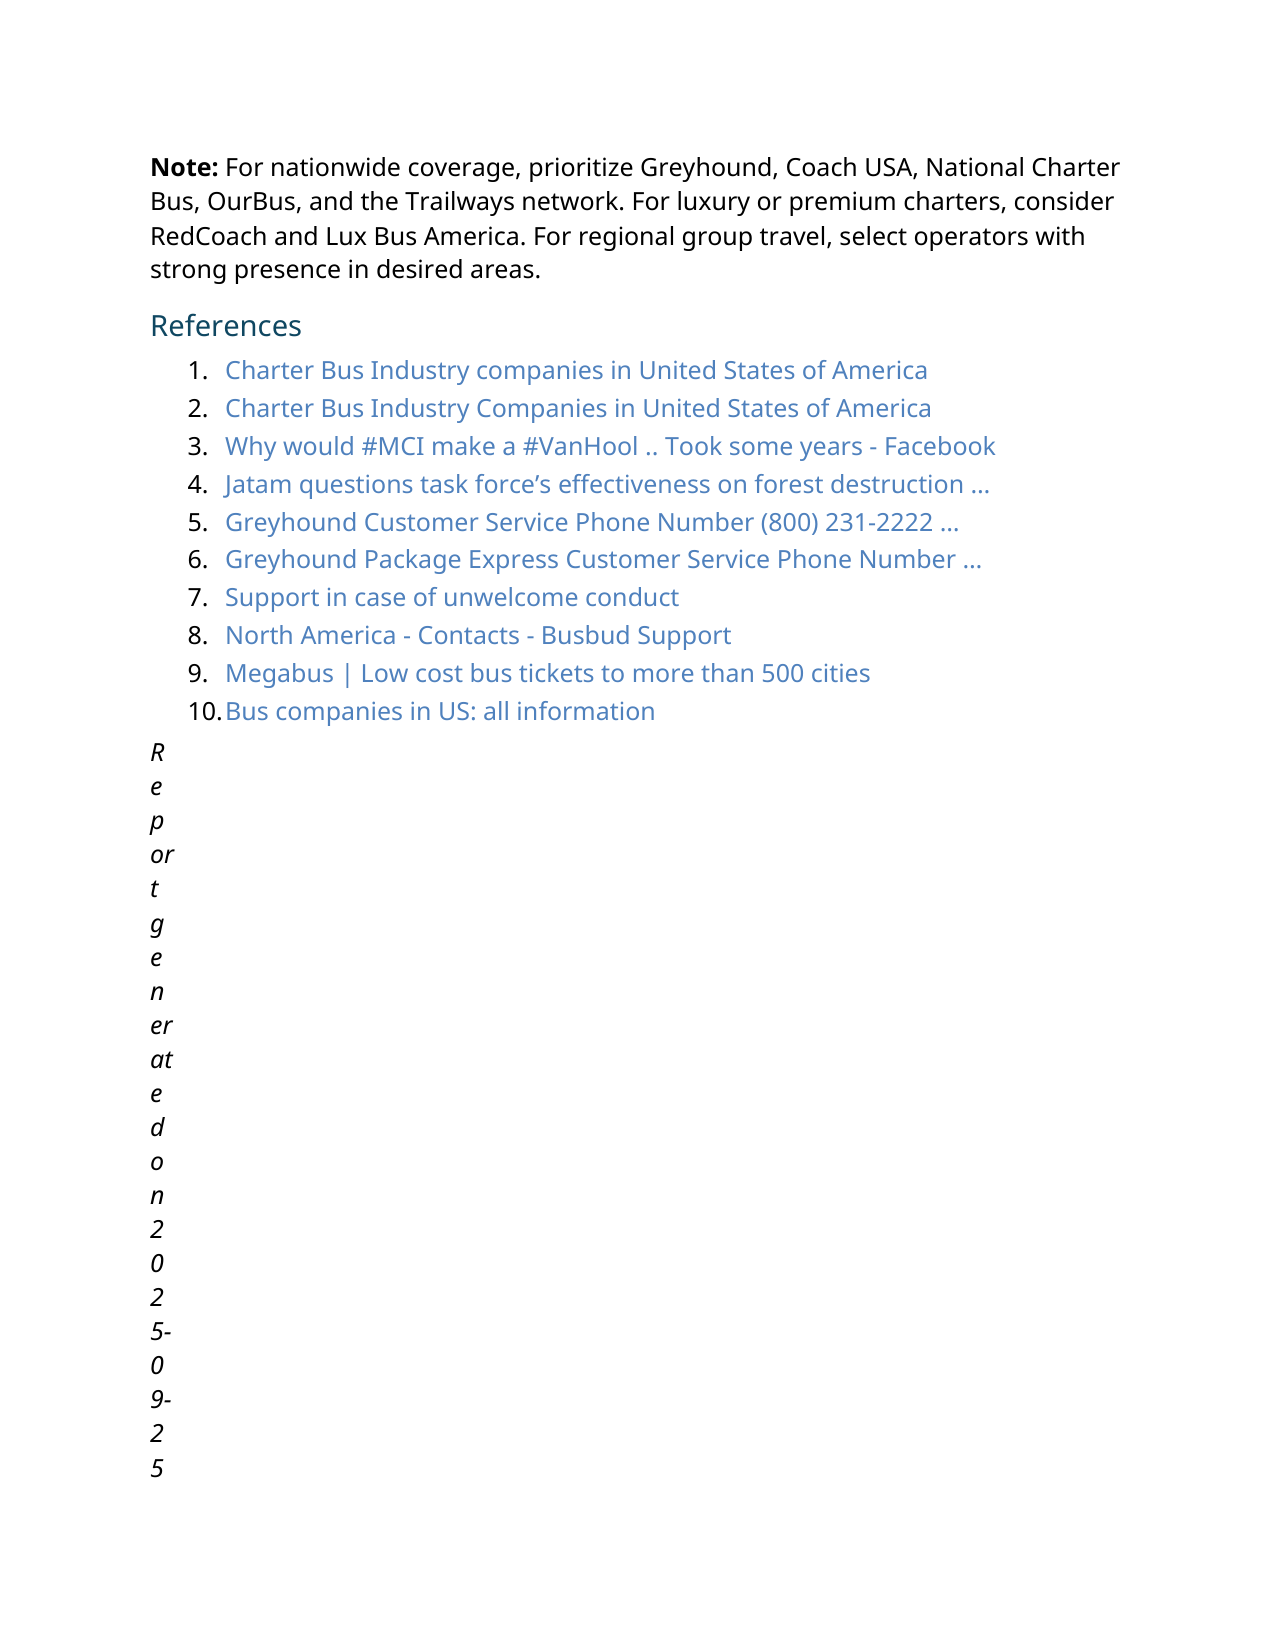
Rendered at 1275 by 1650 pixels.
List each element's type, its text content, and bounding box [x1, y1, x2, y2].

list Charter Bus Industry Companies in United States of America [187, 391, 1125, 425]
list Support in case of unwelcome conduct [187, 580, 1125, 614]
list Bus companies in US: all information [187, 693, 1125, 727]
subtitle References [150, 305, 1125, 345]
list Greyhound Package Express Customer Service Phone Number … [187, 542, 1125, 576]
list Why would #MCI make a #VanHool .. Took some years - Facebook [187, 429, 1125, 463]
list Greyhound Customer Service Phone Number (800) 231-2222 … [187, 504, 1125, 538]
list North America - Contacts - Busbud Support [187, 618, 1125, 652]
list Charter Bus Industry companies in United States of America [187, 353, 1125, 387]
list Megabus | Low cost bus tickets to more than 500 cities [187, 656, 1125, 689]
text Note: For nationwide coverage, prioritize Greyhound, Coach USA, National Charter Bus, OurBus, and the Trailways network. For luxury or premium charters, consider RedCoach and Lux Bus America. For regional group travel, select operators with strong presence in desired areas. [150, 150, 1125, 286]
list Jatam questions task force’s effectiveness on forest destruction … [187, 466, 1125, 501]
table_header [139, 731, 187, 1484]
